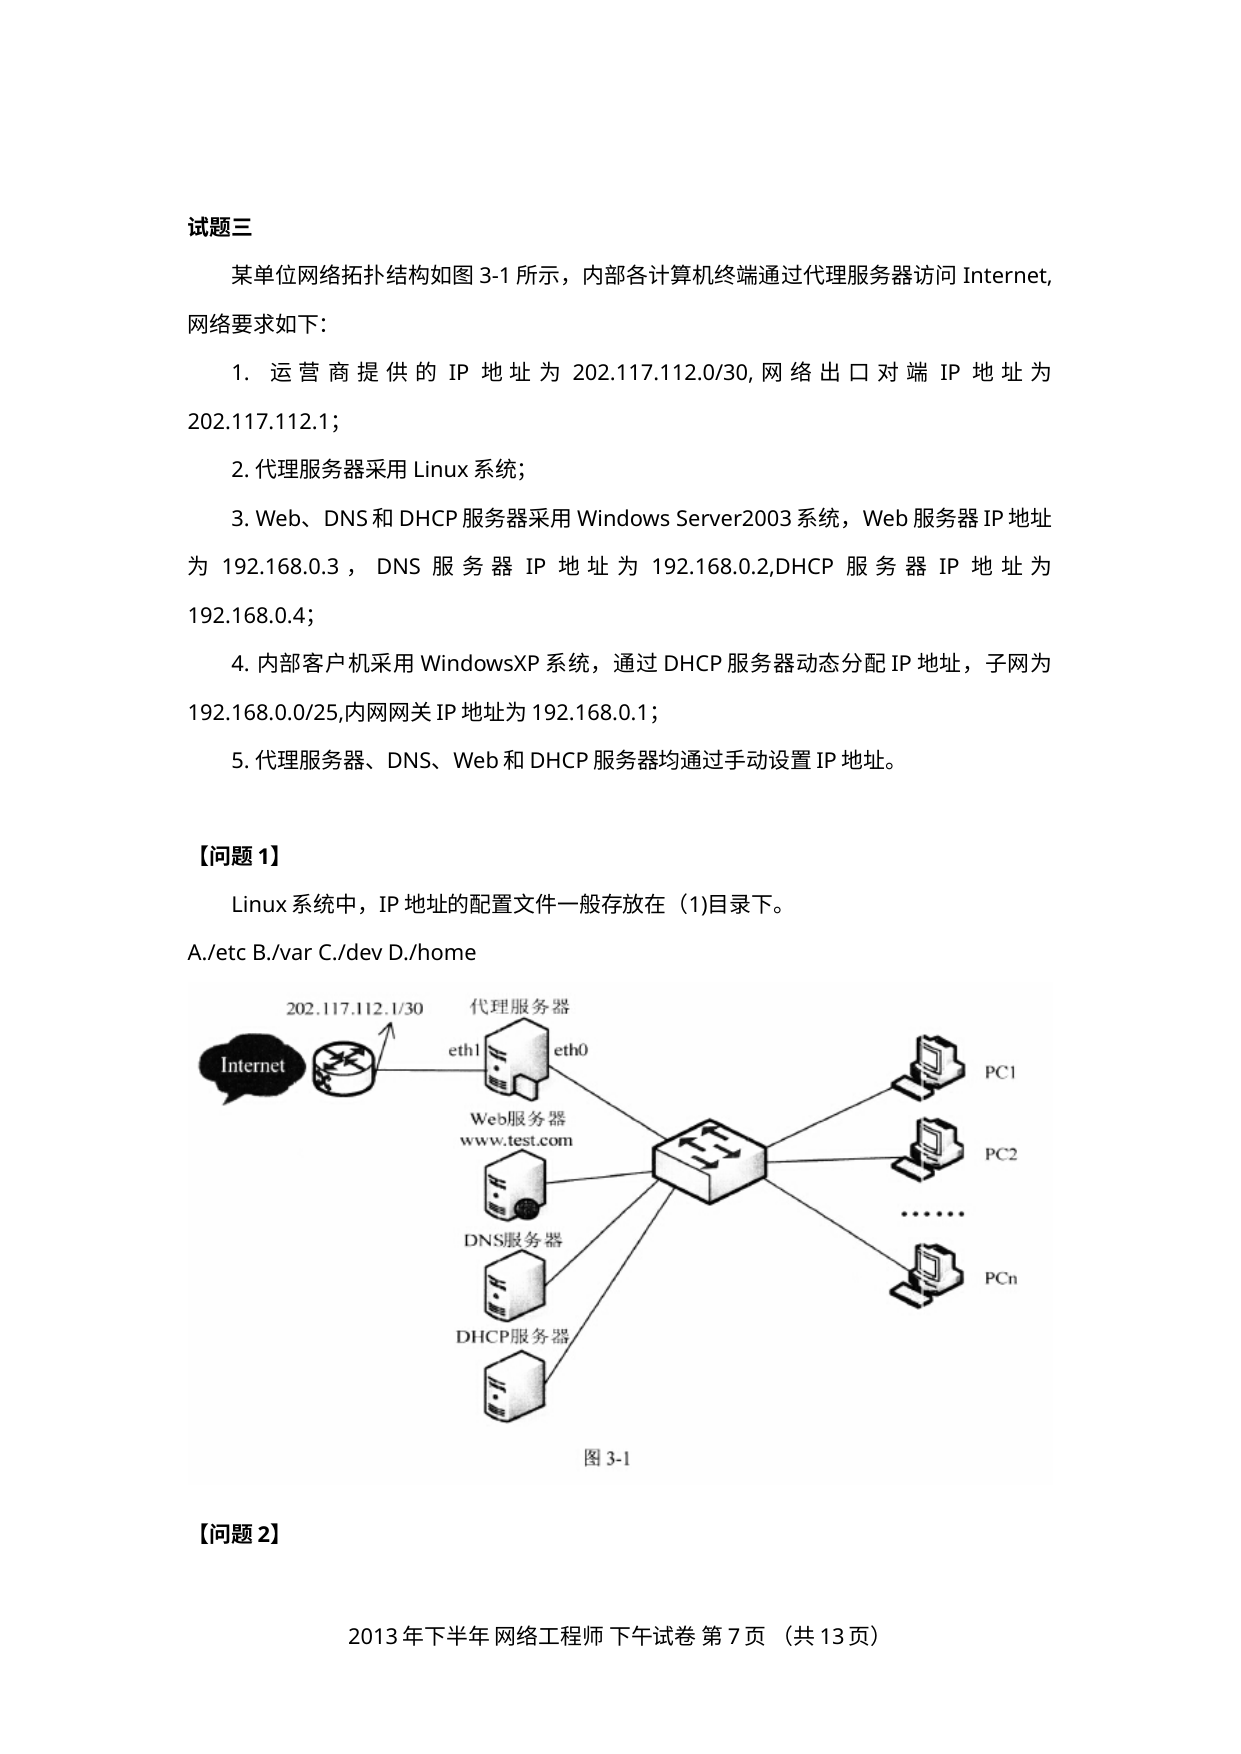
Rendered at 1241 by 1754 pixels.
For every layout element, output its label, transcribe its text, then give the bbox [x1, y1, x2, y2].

text 某单位网络拓扑结构如图3-1所示，内部各计算机终端通过代理服务器访问Internet,网络要求如下： [187, 258, 1053, 339]
text 1. 运营商提供的IP地址为202.117.112.0/30,网络出口对端IP地址为202.117.112.1； [187, 355, 1053, 436]
text 试题三 [187, 209, 1053, 242]
text 4. 内部客户机采用WindowsXP系统，通过DHCP服务器动态分配IP地址，子网为192.168.0.0/25,内网网关IP地址为192.168.0.1； [187, 646, 1053, 727]
text 【问题2】 [187, 1516, 1053, 1549]
text Linux系统中，IP地址的配置文件一般存放在（1)目录下。 [187, 887, 1053, 920]
text 5. 代理服务器、DNS、Web和DHCP服务器均通过手动设置IP地址。 [187, 743, 1053, 776]
text 【问题1】 [187, 839, 1053, 871]
picture [187, 982, 1053, 1485]
text 2. 代理服务器采用Linux系统； [187, 452, 1053, 484]
text A./etc B./var C./dev D./home [187, 936, 1053, 968]
text 3. Web、DNS和DHCP服务器采用Windows Server2003系统，Web服务器IP地址为192.168.0.3，DNS服务器IP地址为192.168.0.2,DHCP服务器IP地址为192.168.0.4； [187, 500, 1053, 630]
